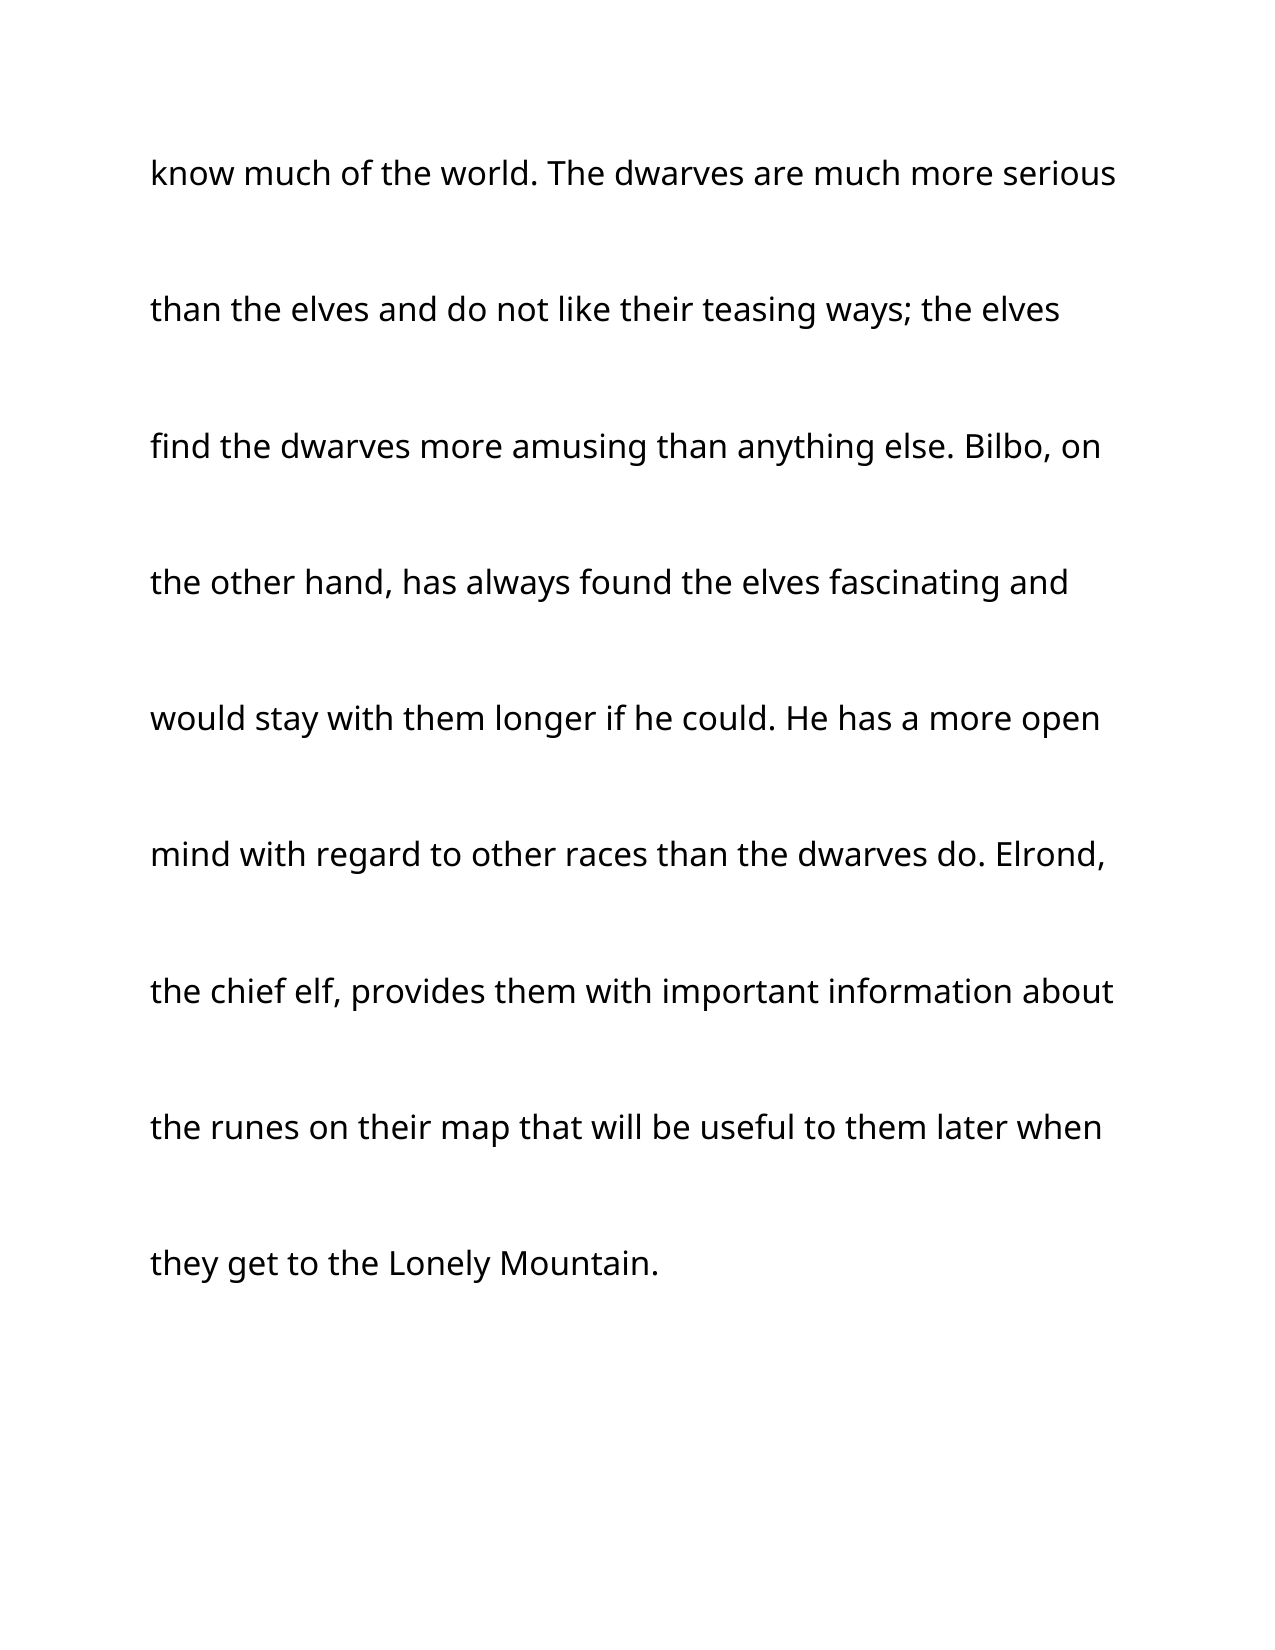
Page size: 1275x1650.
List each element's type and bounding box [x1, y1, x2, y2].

text [150, 150, 1125, 1285]
